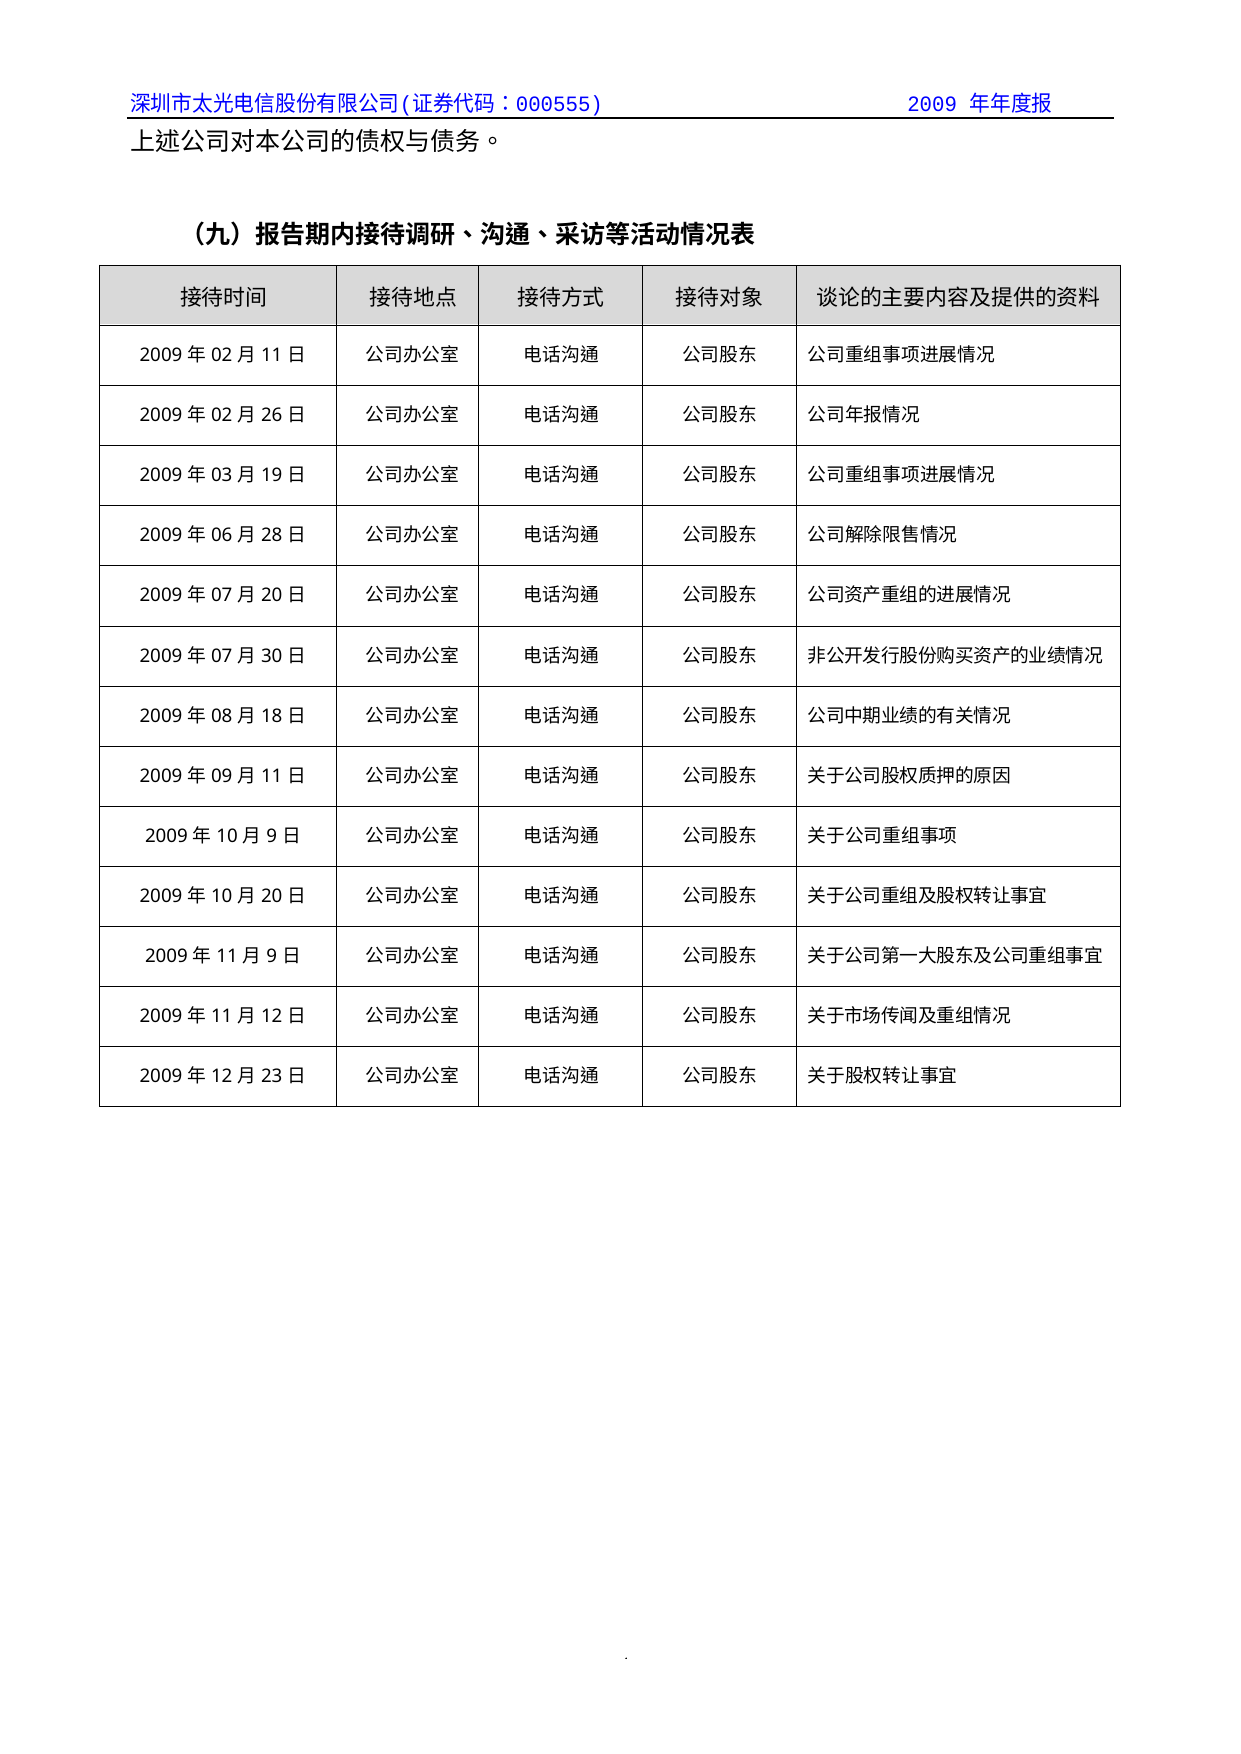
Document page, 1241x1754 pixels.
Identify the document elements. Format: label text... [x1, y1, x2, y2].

table_cell 2009 年 12 月 23 日 [100, 1047, 336, 1106]
table_cell 公司解除限售情况 [797, 506, 1120, 565]
table_cell 公司资产重组的进展情况 [797, 566, 1120, 626]
table_cell 公司办公室 [337, 747, 478, 806]
table_cell 公司中期业绩的有关情况 [797, 687, 1120, 746]
table_cell 关于公司重组及股权转让事宜 [797, 867, 1120, 926]
table_cell 公司股东 [643, 747, 796, 806]
table_cell 2009 年 09 月 11 日 [100, 747, 336, 806]
table_cell 公司办公室 [337, 506, 478, 565]
table_cell 公司股东 [643, 326, 796, 385]
table_cell 公司年报情况 [797, 386, 1120, 445]
table_cell 电话沟通 [479, 446, 642, 505]
table_header 接待时间 [100, 266, 336, 324]
table_header 接待对象 [643, 266, 796, 324]
table_cell 公司股东 [643, 867, 796, 926]
table_cell 公司办公室 [337, 446, 478, 505]
table_header 接待地点 [337, 266, 478, 324]
table_cell 公司股东 [643, 506, 796, 565]
table_cell 公司股东 [643, 987, 796, 1046]
table_cell 电话沟通 [479, 326, 642, 385]
table_cell 公司办公室 [337, 566, 478, 626]
table_header 接待方式 [479, 266, 642, 324]
table_cell 公司股东 [643, 807, 796, 866]
table_cell 公司股东 [643, 386, 796, 445]
table_cell 2009 年 10 月 9 日 [100, 807, 336, 866]
table_header 谈论的主要内容及提供的资料 [797, 266, 1120, 324]
table_cell 2009 年 02 月 26 日 [100, 386, 336, 445]
table_cell 电话沟通 [479, 687, 642, 746]
table_cell 公司办公室 [337, 687, 478, 746]
table_cell 公司股东 [643, 927, 796, 986]
table_cell 电话沟通 [479, 747, 642, 806]
table_cell 2009 年 11 月 12 日 [100, 987, 336, 1046]
table_cell 2009 年 06 月 28 日 [100, 506, 336, 565]
table_cell 2009 年 10 月 20 日 [100, 867, 336, 926]
table_cell 公司办公室 [337, 1047, 478, 1106]
table_cell 公司股东 [643, 687, 796, 746]
table_cell 2009 年 11 月 9 日 [100, 927, 336, 986]
table_cell 公司股东 [643, 566, 796, 626]
table_cell 公司办公室 [337, 386, 478, 445]
table_cell 电话沟通 [479, 386, 642, 445]
table_cell 电话沟通 [479, 807, 642, 866]
table_cell 电话沟通 [479, 867, 642, 926]
table_cell 公司重组事项进展情况 [797, 446, 1120, 505]
table_cell 公司股东 [643, 1047, 796, 1106]
table_cell 电话沟通 [479, 566, 642, 626]
table_cell 公司办公室 [337, 326, 478, 385]
table_cell 关于市场传闻及重组情况 [797, 987, 1120, 1046]
table_cell 公司办公室 [337, 927, 478, 986]
table_cell 关于公司重组事项 [797, 807, 1120, 866]
table_cell 公司办公室 [337, 807, 478, 866]
table_cell 公司股东 [643, 627, 796, 686]
table_cell 关于公司股权质押的原因 [797, 747, 1120, 806]
table_cell 关于股权转让事宜 [797, 1047, 1120, 1106]
table_cell 公司股东 [643, 446, 796, 505]
table_cell 电话沟通 [479, 927, 642, 986]
table_cell 2009 年 02 月 11 日 [100, 326, 336, 385]
table_cell 公司重组事项进展情况 [797, 326, 1120, 385]
table_cell 公司办公室 [337, 867, 478, 926]
subtitle （九）报告期内接待调研、沟通、采访等活动情况表 [180, 216, 1134, 250]
table_cell 电话沟通 [479, 627, 642, 686]
table_cell 2009 年 07 月 30 日 [100, 627, 336, 686]
table_cell 非公开发行股份购买资产的业绩情况 [797, 627, 1120, 686]
table_cell 公司办公室 [337, 987, 478, 1046]
text 上述公司对本公司的债权与债务。 [130, 124, 1134, 158]
table_cell 电话沟通 [479, 506, 642, 565]
table_cell 电话沟通 [479, 1047, 642, 1106]
table_cell 关于公司第一大股东及公司重组事宜 [797, 927, 1120, 986]
table_cell 公司办公室 [337, 627, 478, 686]
table_cell 2009 年 07 月 20 日 [100, 566, 336, 626]
table_cell 2009 年 03 月 19 日 [100, 446, 336, 505]
table_cell 2009 年 08 月 18 日 [100, 687, 336, 746]
table_cell 电话沟通 [479, 987, 642, 1046]
